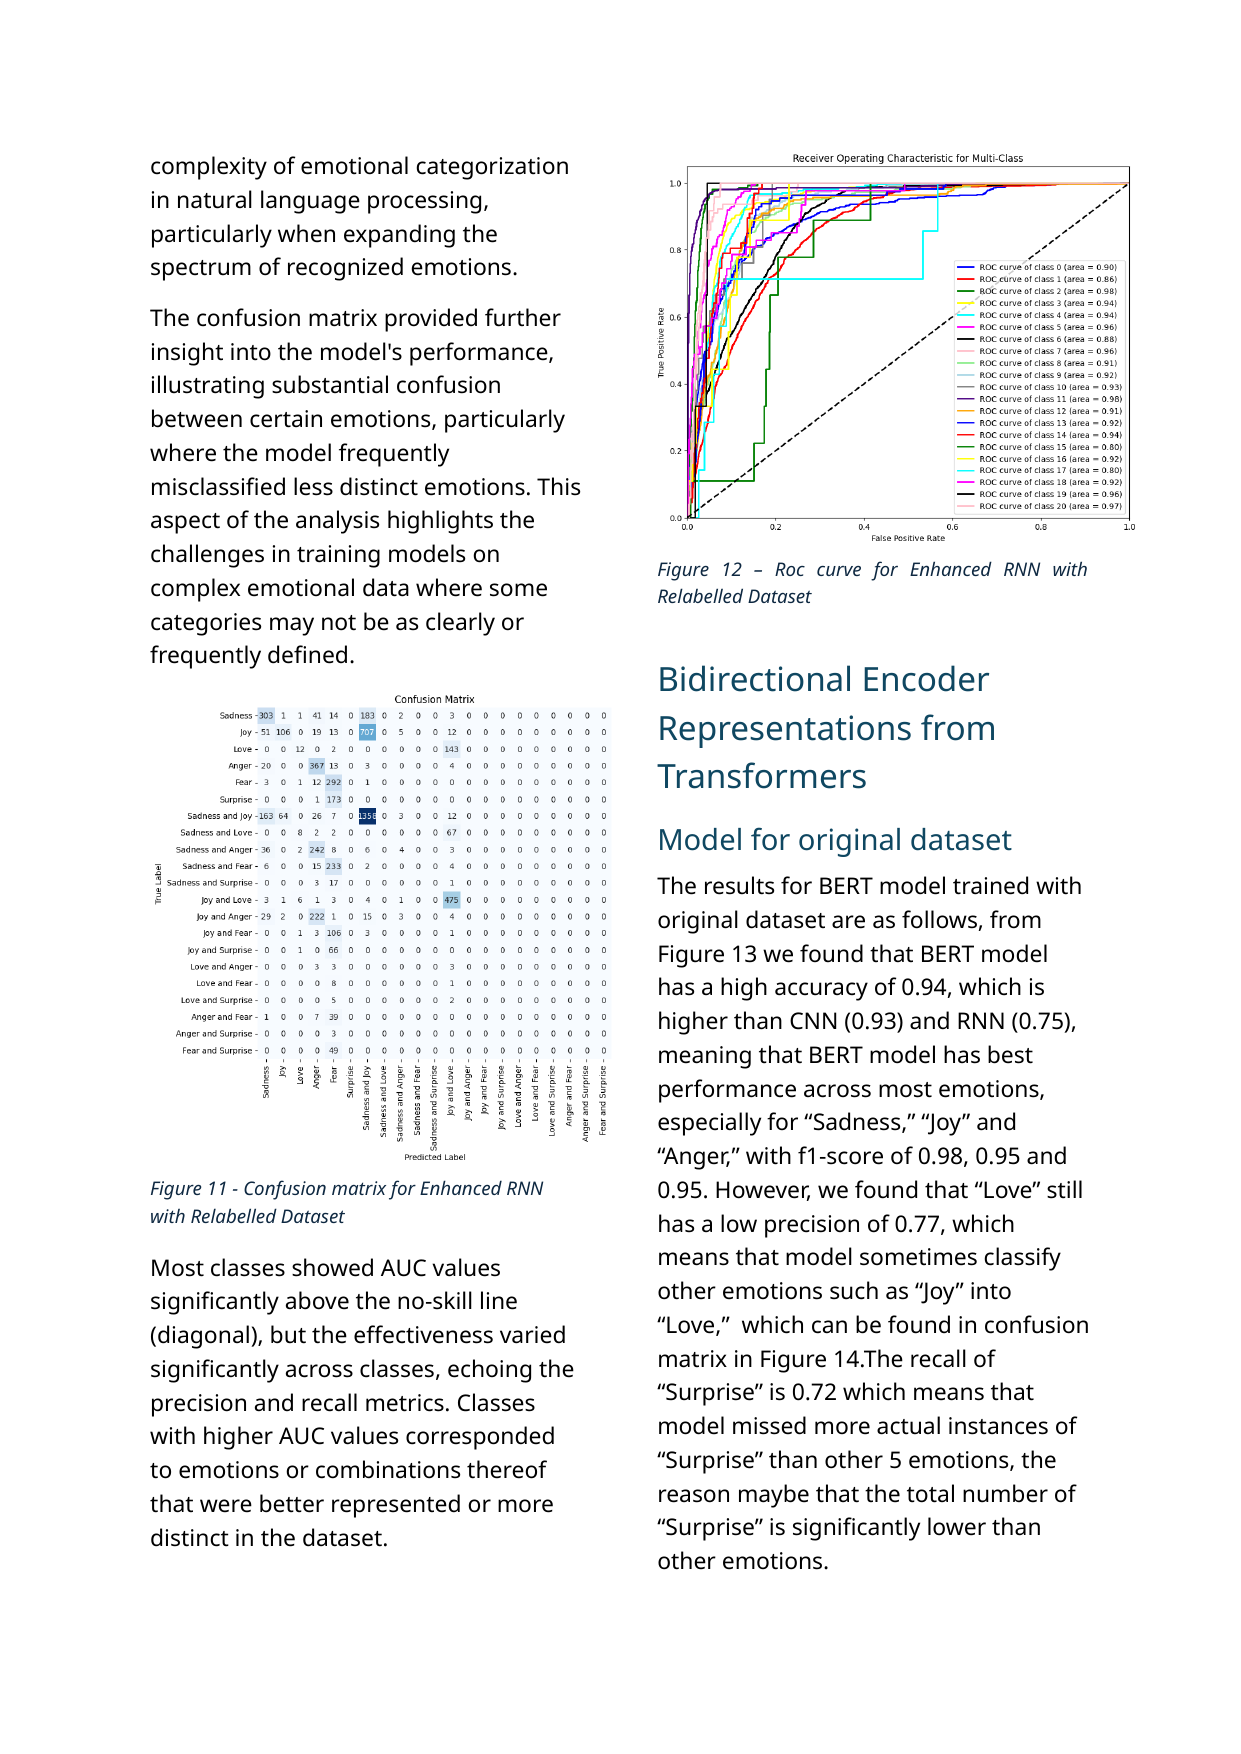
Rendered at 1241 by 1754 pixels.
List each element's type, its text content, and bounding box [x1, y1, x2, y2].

picture [657, 150, 1138, 546]
picture [150, 689, 620, 1165]
text Figure 12 – Roc curve for Enhanced RNN with Relabelled Dataset [657, 556, 1090, 609]
subtitle Model for original dataset [657, 819, 1090, 859]
text Figure 11 - Confusion matrix for Enhanced RNN with Relabelled Dataset [150, 1176, 583, 1229]
text Most classes showed AUC values significantly above the no-skill line (diagonal), but the effectiveness varied significantly across classes, echoing the precision and recall metrics. Classes with higher AUC values corresponded to emotions or combinations thereof that were better represented or more distinct in the dataset. [150, 1252, 583, 1553]
text The results for BERT model trained with original dataset are as follows, from Figure 13 we found that BERT model has a high accuracy of 0.94, which is higher than CNN (0.93) and RNN (0.75), meaning that BERT model has best performance across most emotions, especially for “Sadness,” “Joy” and “Anger,” with f1-score of 0.98, 0.95 and 0.95. However, we found that “Love” still has a low precision of 0.77, which means that model sometimes classify other emotions such as “Joy” into “Love,” which can be found in confusion matrix in Figure 14.The recall of “Surprise” is 0.72 which means that model missed more actual instances of “Surprise” than other 5 emotions, the reason maybe that the total number of “Surprise” is significantly lower than other emotions. [657, 870, 1090, 1576]
subtitle Bidirectional Encoder Representations from Transformers [657, 655, 1090, 799]
text The confusion matrix provided further insight into the model's performance, illustrating substantial confusion between certain emotions, particularly where the model frequently misclassified less distinct emotions. This aspect of the analysis highlights the challenges in training models on complex emotional data where some categories may not be as clearly or frequently defined. [150, 302, 583, 670]
